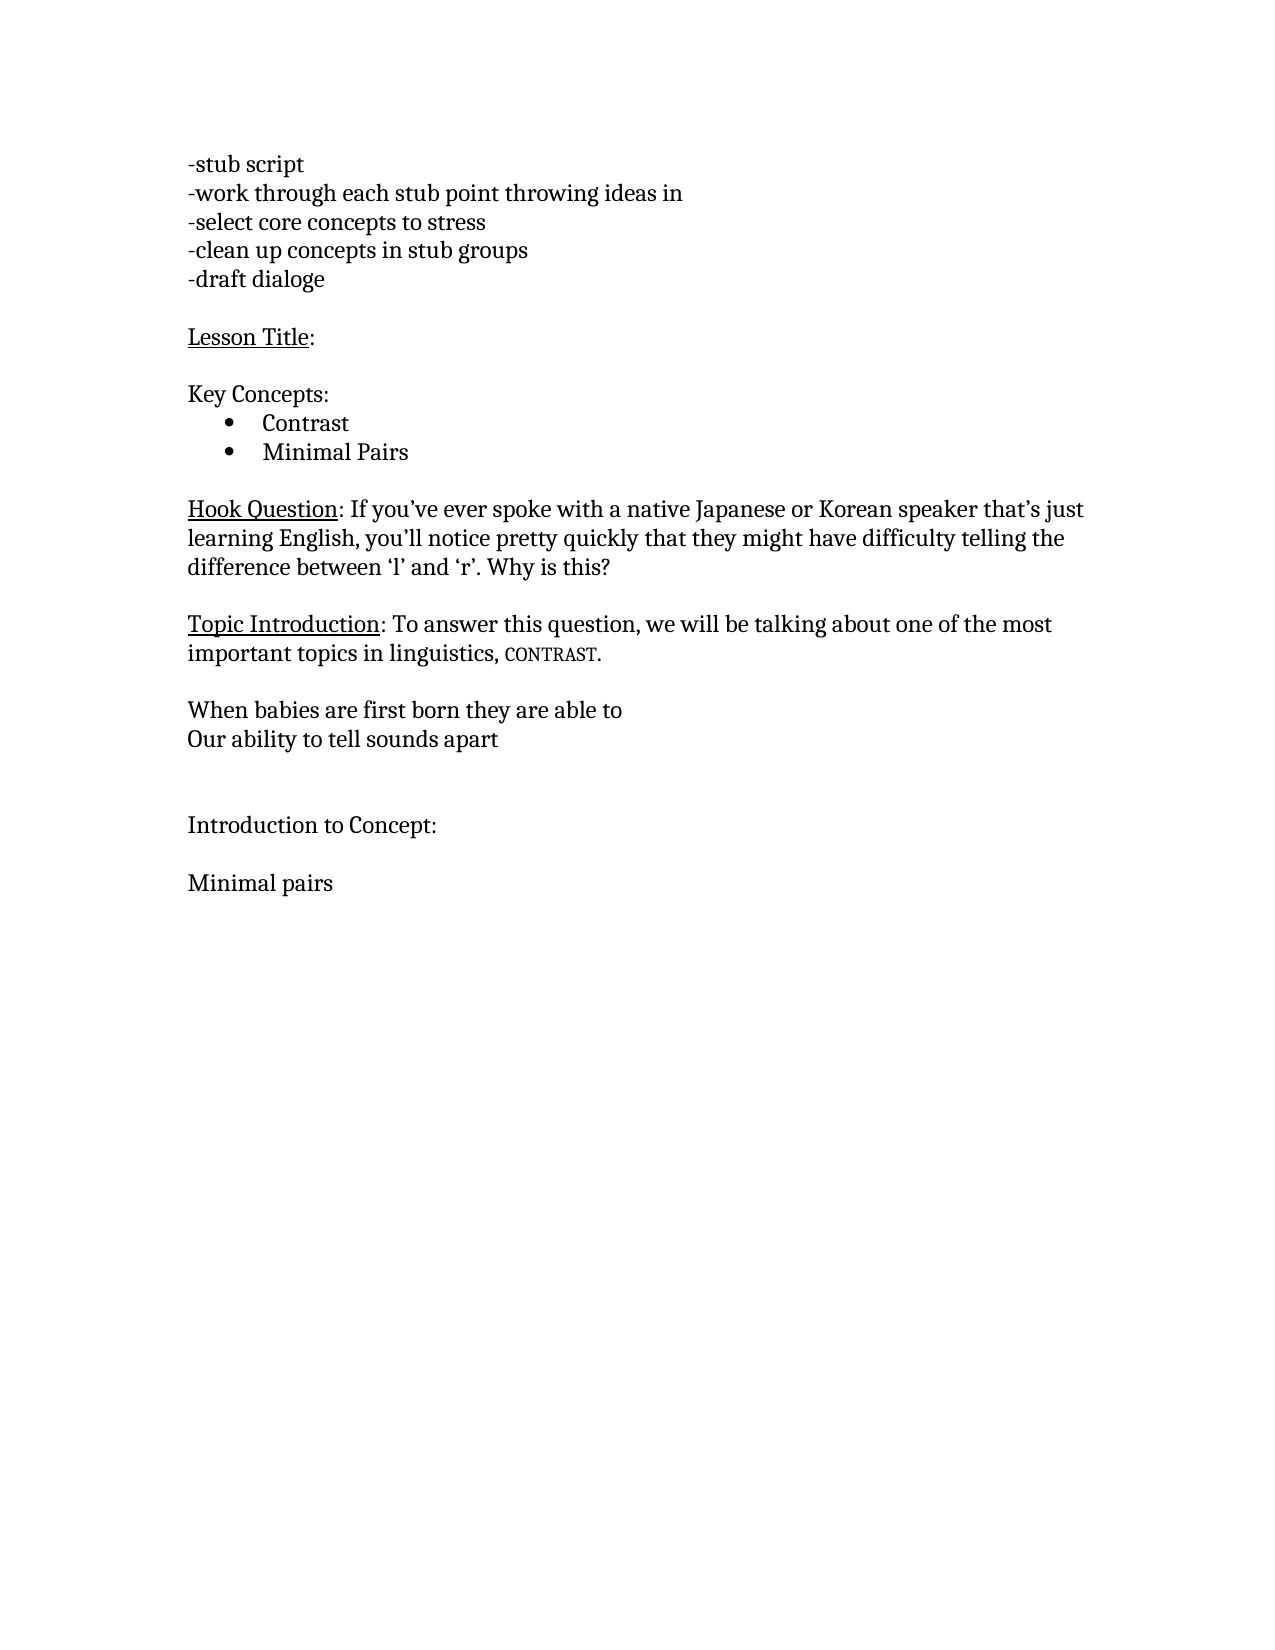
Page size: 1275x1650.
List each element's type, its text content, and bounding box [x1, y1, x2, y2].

text When babies are first born they are able to [187, 696, 1087, 725]
text Lesson Title: [187, 322, 1087, 351]
text Topic Introduction: To answer this question, we will be talking about one of the most important topics in linguistics, contrast. [187, 610, 1087, 667]
text -stub script [187, 150, 1087, 179]
text Minimal pairs [187, 869, 1087, 897]
list Contrast [225, 409, 1087, 437]
list Minimal Pairs [225, 437, 1087, 466]
text -select core concepts to stress [187, 207, 1087, 236]
text -draft dialoge [187, 265, 1087, 294]
text -work through each stub point throwing ideas in [187, 179, 1087, 207]
text Introduction to Concept: [187, 811, 1087, 840]
text Our ability to tell sounds apart [187, 725, 1087, 754]
text -clean up concepts in stub groups [187, 236, 1087, 265]
text Hook Question: If you’ve ever spoke with a native Japanese or Korean speaker that’s just learning English, you’ll notice pretty quickly that they might have difficulty telling the difference between ‘l’ and ‘r’. Why is this? [187, 495, 1087, 581]
text Key Concepts: [187, 380, 1087, 409]
